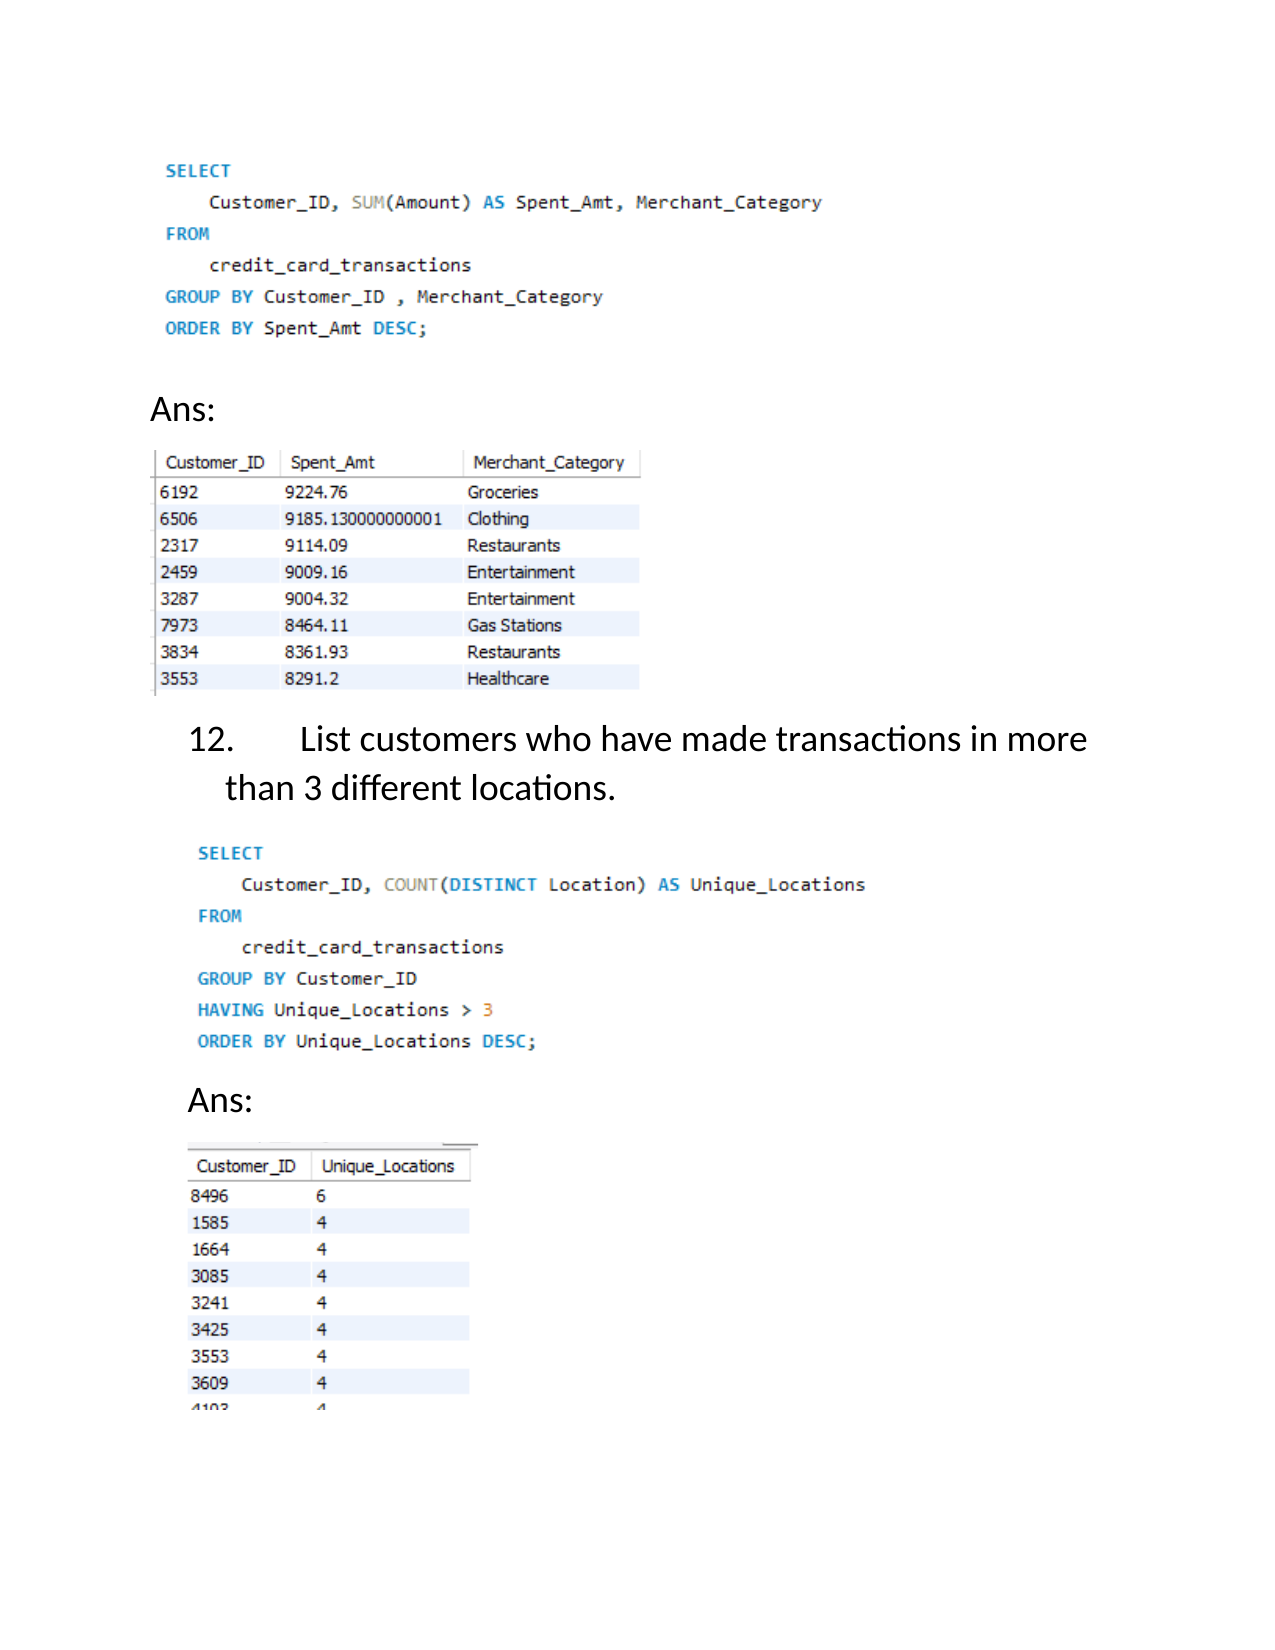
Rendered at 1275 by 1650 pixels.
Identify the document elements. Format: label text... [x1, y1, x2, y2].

text Ans: [187, 1076, 1125, 1122]
text Ans: [150, 384, 1125, 430]
picture [187, 1142, 479, 1410]
list List customers who have made transactions in more than 3 different locations. [187, 715, 1125, 810]
picture [150, 450, 663, 696]
picture [187, 830, 954, 1057]
picture [150, 150, 929, 366]
